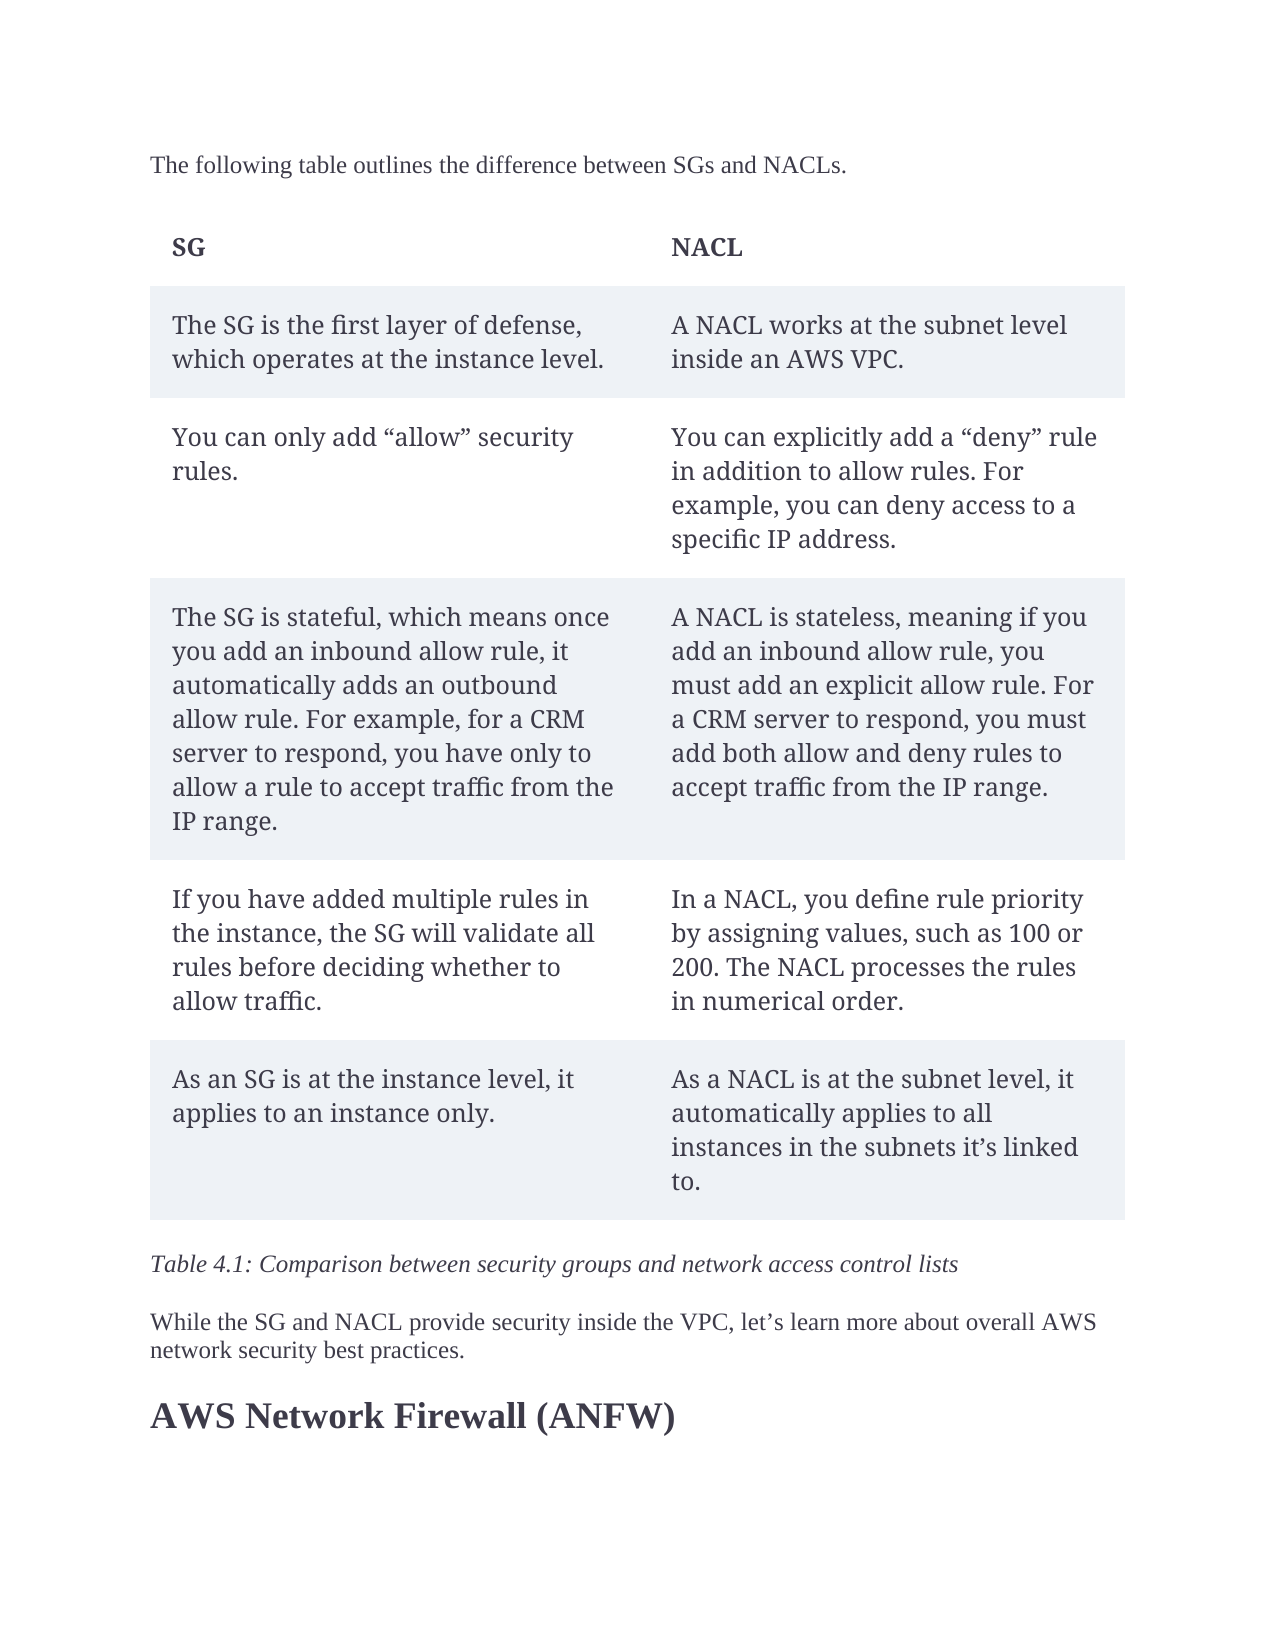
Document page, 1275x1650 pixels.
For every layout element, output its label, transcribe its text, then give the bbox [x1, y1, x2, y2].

table_cell As an SG is at the instance level, it applies to an instance only. [150, 1040, 649, 1220]
table_cell In a NACL, you define rule priority by assigning values, such as 100 or 200. The NACL processes the rules in numerical order. [649, 860, 1125, 1040]
table_cell You can only add “allow” security rules. [150, 398, 649, 578]
table_cell A NACL is stateless, meaning if you add an inbound allow rule, you must add an explicit allow rule. For a CRM server to respond, you must add both allow and deny rules to accept traffic from the IP range. [649, 578, 1125, 860]
text While the SG and NACL provide security inside the VPC, let’s learn more about overall AWS network security best practices. [150, 1307, 1125, 1364]
table_cell The SG is the first layer of defense, which operates at the instance level. [150, 286, 649, 398]
table_cell A NACL works at the subnet level inside an AWS VPC. [649, 286, 1125, 398]
table_header NACL [649, 208, 1125, 286]
text AWS Network Firewall (ANFW) [150, 1393, 1125, 1437]
table_cell You can explicitly add a “deny” rule in addition to allow rules. For example, you can deny access to a specific IP address. [649, 398, 1125, 578]
text The following table outlines the difference between SGs and NACLs. [150, 150, 1125, 179]
table_cell As a NACL is at the subnet level, it automatically applies to all instances in the subnets it’s linked to. [649, 1040, 1125, 1220]
text Table 4.1: Comparison between security groups and network access control lists [150, 1249, 1125, 1278]
table_cell If you have added multiple rules in the instance, the SG will validate all rules before deciding whether to allow traffic. [150, 860, 649, 1040]
table_header SG [150, 208, 649, 286]
table_cell The SG is stateful, which means once you add an inbound allow rule, it automatically adds an outbound allow rule. For example, for a CRM server to respond, you have only to allow a rule to accept traffic from the IP range. [150, 578, 649, 860]
